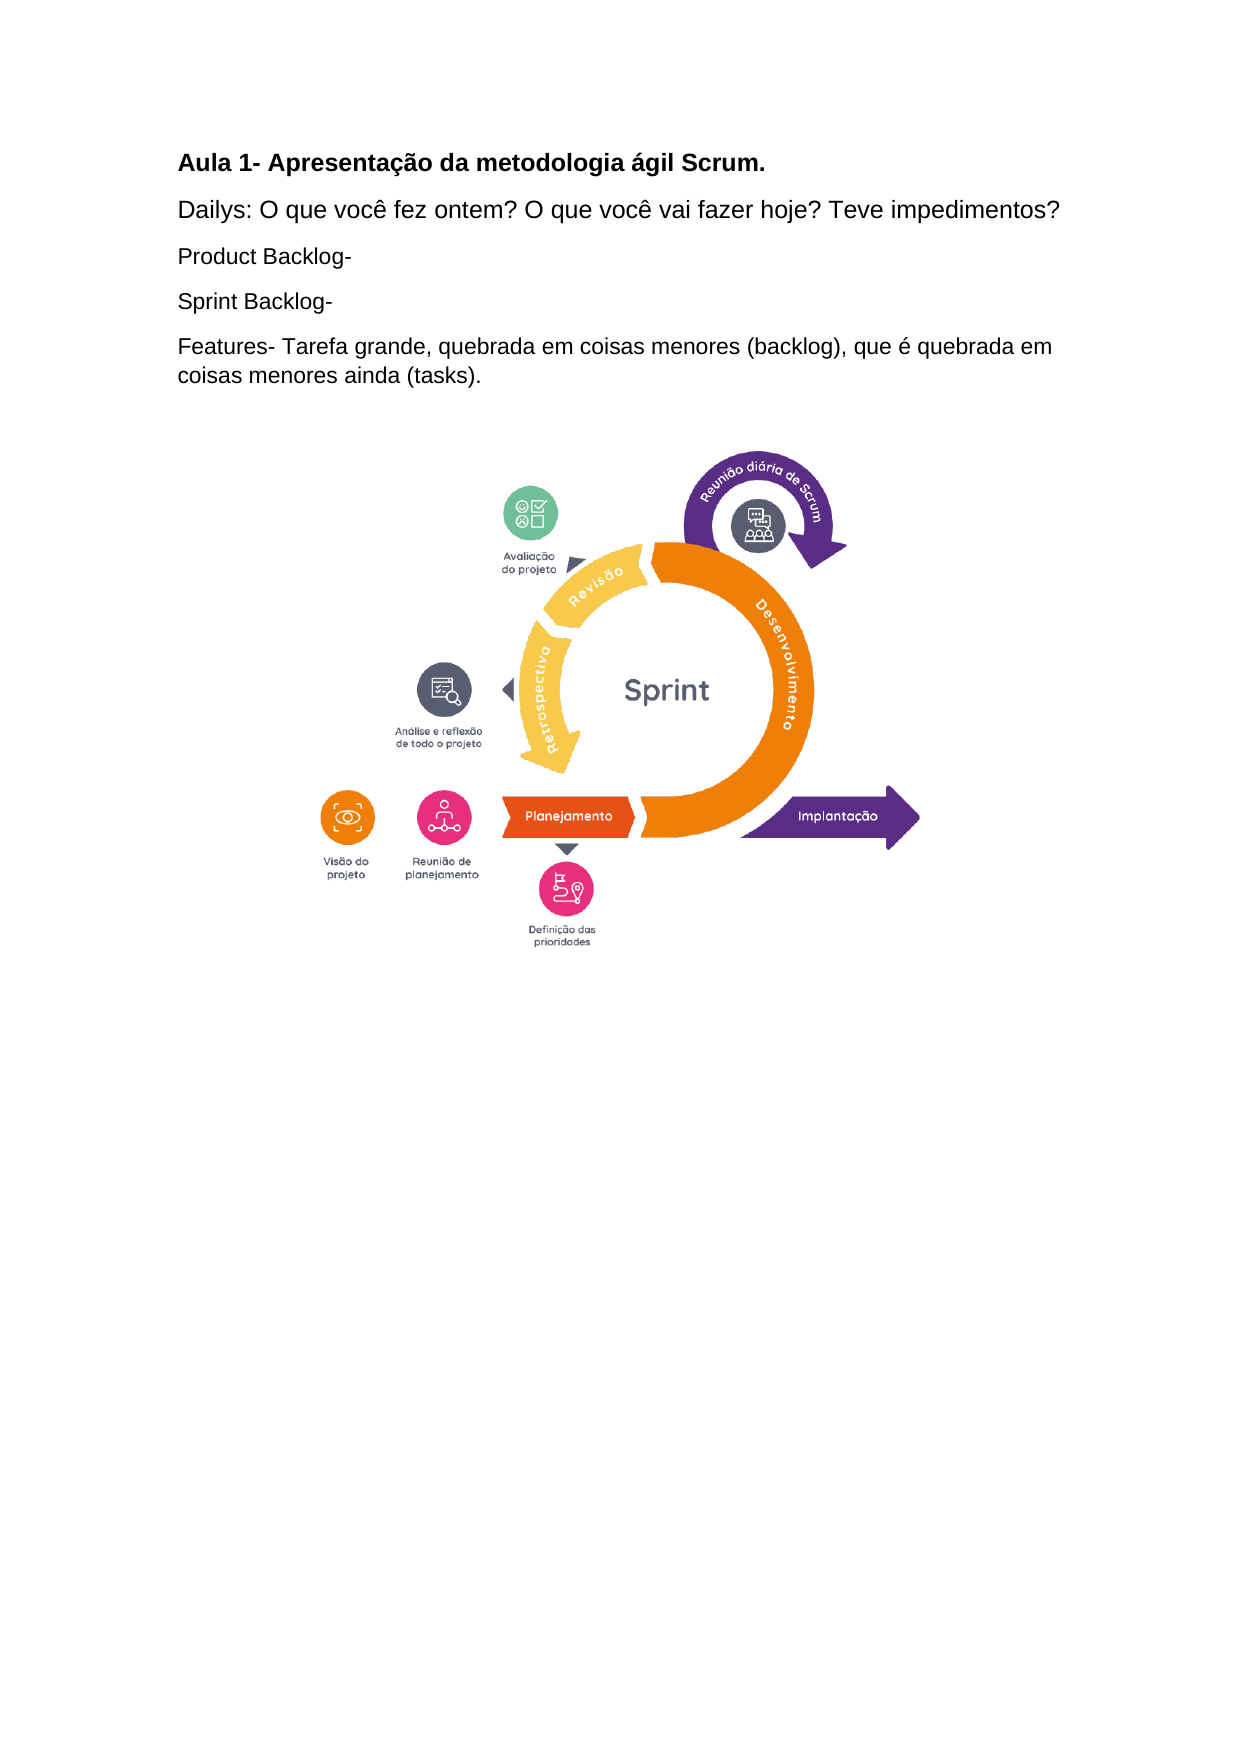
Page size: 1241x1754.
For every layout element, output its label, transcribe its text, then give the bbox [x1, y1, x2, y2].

text Product Backlog- [177, 243, 1063, 269]
text Dailys: O que você fez ontem? O que você vai fazer hoje? Teve impedimentos? [177, 195, 1063, 224]
text Sprint Backlog- [177, 288, 1063, 314]
text Features- Tarefa grande, quebrada em coisas menores (backlog), que é quebrada em coisas menores ainda (tasks). [177, 333, 1063, 388]
picture [320, 451, 920, 947]
text Aula 1- Apresentação da metodologia ágil Scrum. [177, 148, 1063, 176]
